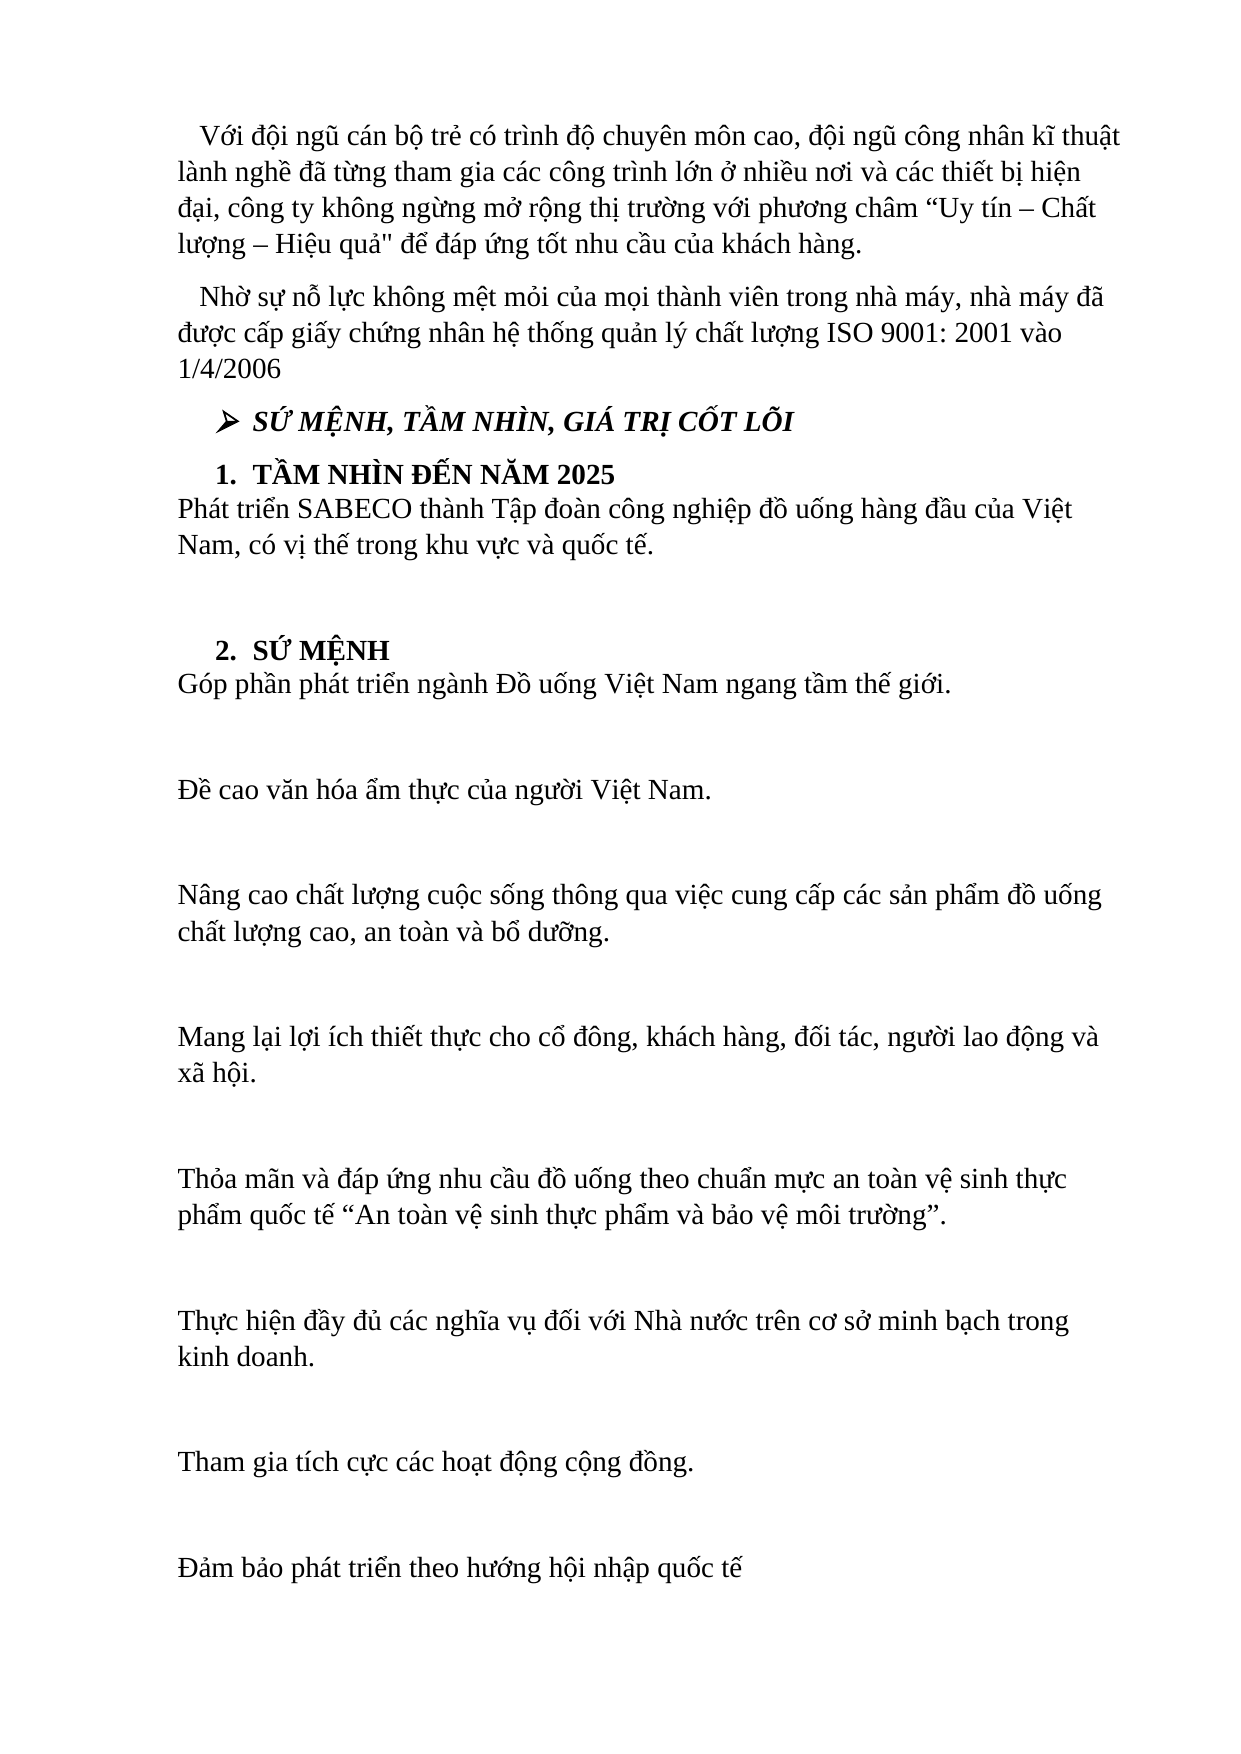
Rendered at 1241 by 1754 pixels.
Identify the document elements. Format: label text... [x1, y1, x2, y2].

text Tham gia tích cực các hoạt động cộng đồng. [177, 1444, 1122, 1478]
text Nâng cao chất lượng cuộc sống thông qua việc cung cấp các sản phẩm đồ uống chất lượng cao, an toàn và bổ dưỡng. [177, 877, 1122, 947]
text Nhờ sự nỗ lực không mệt mỏi của mọi thành viên trong nhà máy, nhà máy đã được cấp giấy chứng nhân hệ thống quản lý chất lượng ISO 9001: 2001 vào 1/4/2006 [177, 279, 1122, 385]
text Phát triển SABECO thành Tập đoàn công nghiệp đồ uống hàng đầu của Việt Nam, có vị thế trong khu vực và quốc tế. [177, 491, 1122, 561]
list SỨ MỆNH, TẦM NHÌN, GIÁ TRỊ CỐT LÕI [215, 404, 1122, 438]
text Với đội ngũ cán bộ trẻ có trình độ chuyên môn cao, đội ngũ công nhân kĩ thuật lành nghề đã từng tham gia các công trình lớn ở nhiều nơi và các thiết bị hiện đại, công ty không ngừng mở rộng thị trường với phương châm “Uy tín – Chất lượng – Hiệu quả" để đáp ứng tốt nhu cầu của khách hàng. [177, 118, 1122, 260]
list SỨ MỆNH [215, 633, 1122, 666]
text Thực hiện đầy đủ các nghĩa vụ đối với Nhà nước trên cơ sở minh bạch trong kinh doanh. [177, 1303, 1122, 1372]
list TẦM NHÌN ĐẾN NĂM 2025 [215, 457, 1122, 491]
text Góp phần phát triển ngành Đồ uống Việt Nam ngang tầm thế giới. [177, 666, 1122, 700]
text Mang lại lợi ích thiết thực cho cổ đông, khách hàng, đối tác, người lao động và xã hội. [177, 1019, 1122, 1089]
text Thỏa mãn và đáp ứng nhu cầu đồ uống theo chuẩn mực an toàn vệ sinh thực phẩm quốc tế “An toàn vệ sinh thực phẩm và bảo vệ môi trường”. [177, 1161, 1122, 1231]
text Đề cao văn hóa ẩm thực của người Việt Nam. [177, 772, 1122, 805]
text Đảm bảo phát triển theo hướng hội nhập quốc tế [177, 1550, 1122, 1584]
